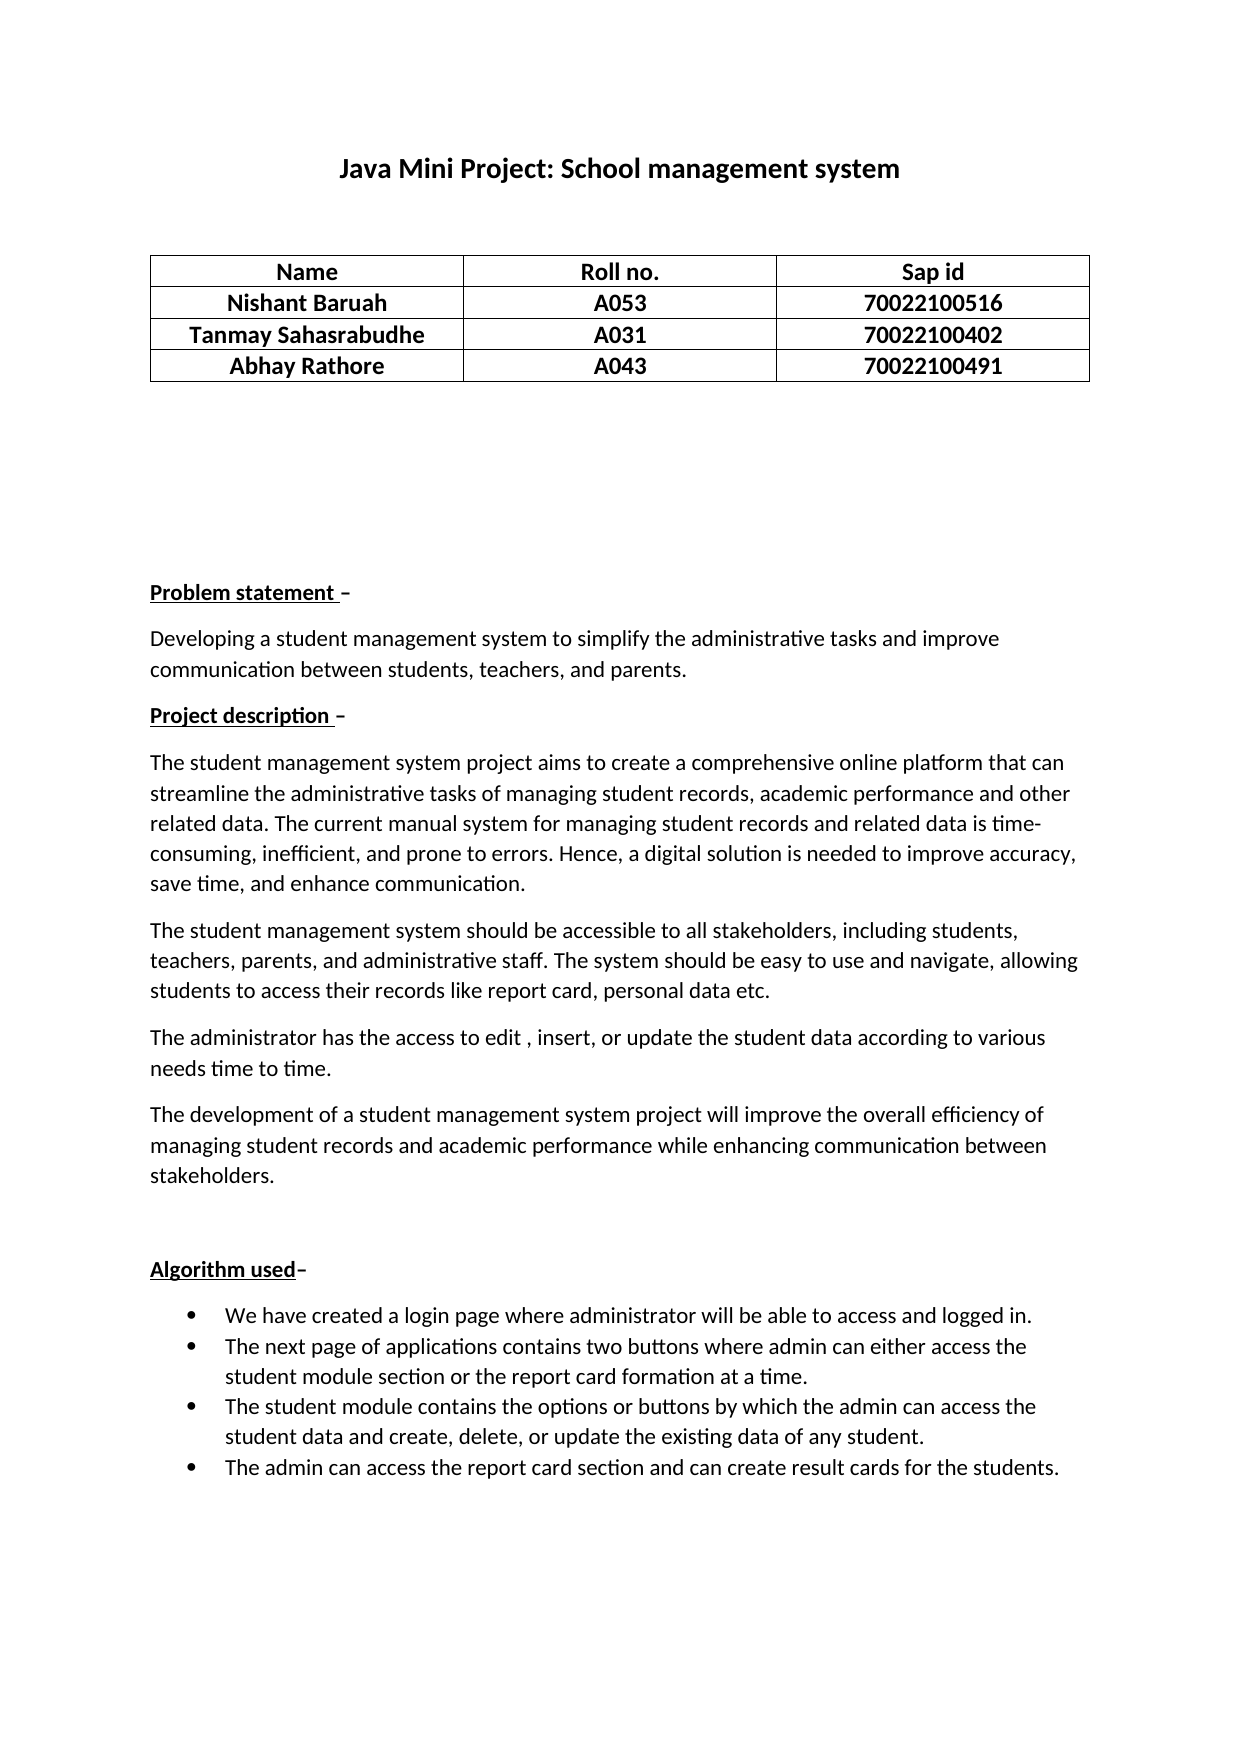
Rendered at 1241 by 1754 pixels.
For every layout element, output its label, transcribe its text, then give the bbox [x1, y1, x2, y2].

table_cell A053 [464, 287, 776, 318]
table_cell 70022100491 [777, 350, 1089, 381]
table_cell A043 [464, 350, 776, 381]
table_header Roll no. [464, 256, 776, 286]
table_header Sap id [777, 256, 1089, 286]
list The admin can access the report card section and can create result cards for the students. [187, 1453, 1090, 1481]
list We have created a login page where administrator will be able to access and logged in. [187, 1302, 1090, 1329]
text The student management system should be accessible to all stakeholders, including students, teachers, parents, and administrative staff. The system should be easy to use and navigate, allowing students to access their records like report card, personal data etc. [150, 916, 1090, 1004]
text Project description – [150, 702, 1090, 729]
text Java Mini Project: School management system [150, 150, 1090, 186]
list The next page of applications contains two buttons where admin can either access the student module section or the report card formation at a time. [187, 1332, 1090, 1390]
text The administrator has the access to edit , insert, or update the student data according to various needs time to time. [150, 1023, 1090, 1082]
table_cell Nishant Baruah [151, 287, 463, 318]
text The development of a student management system project will improve the overall efficiency of managing student records and academic performance while enhancing communication between stakeholders. [150, 1101, 1090, 1189]
list The student module contains the options or buttons by which the admin can access the student data and create, delete, or update the existing data of any student. [187, 1392, 1090, 1450]
table_cell Abhay Rathore [151, 350, 463, 381]
text Algorithm used– [150, 1255, 1090, 1283]
table_header Name [151, 256, 463, 286]
text The student management system project aims to create a comprehensive online platform that can streamline the administrative tasks of managing student records, academic performance and other related data. The current manual system for managing student records and related data is time-consuming, inefficient, and prone to errors. Hence, a digital solution is needed to improve accuracy, save time, and enhance communication. [150, 748, 1090, 897]
text Problem statement – [150, 578, 1090, 606]
text Developing a student management system to simplify the administrative tasks and improve communication between students, teachers, and parents. [150, 624, 1090, 683]
table_cell 70022100402 [777, 319, 1089, 349]
table_cell A031 [464, 319, 776, 349]
table_cell Tanmay Sahasrabudhe [151, 319, 463, 349]
table_cell 70022100516 [777, 287, 1089, 318]
